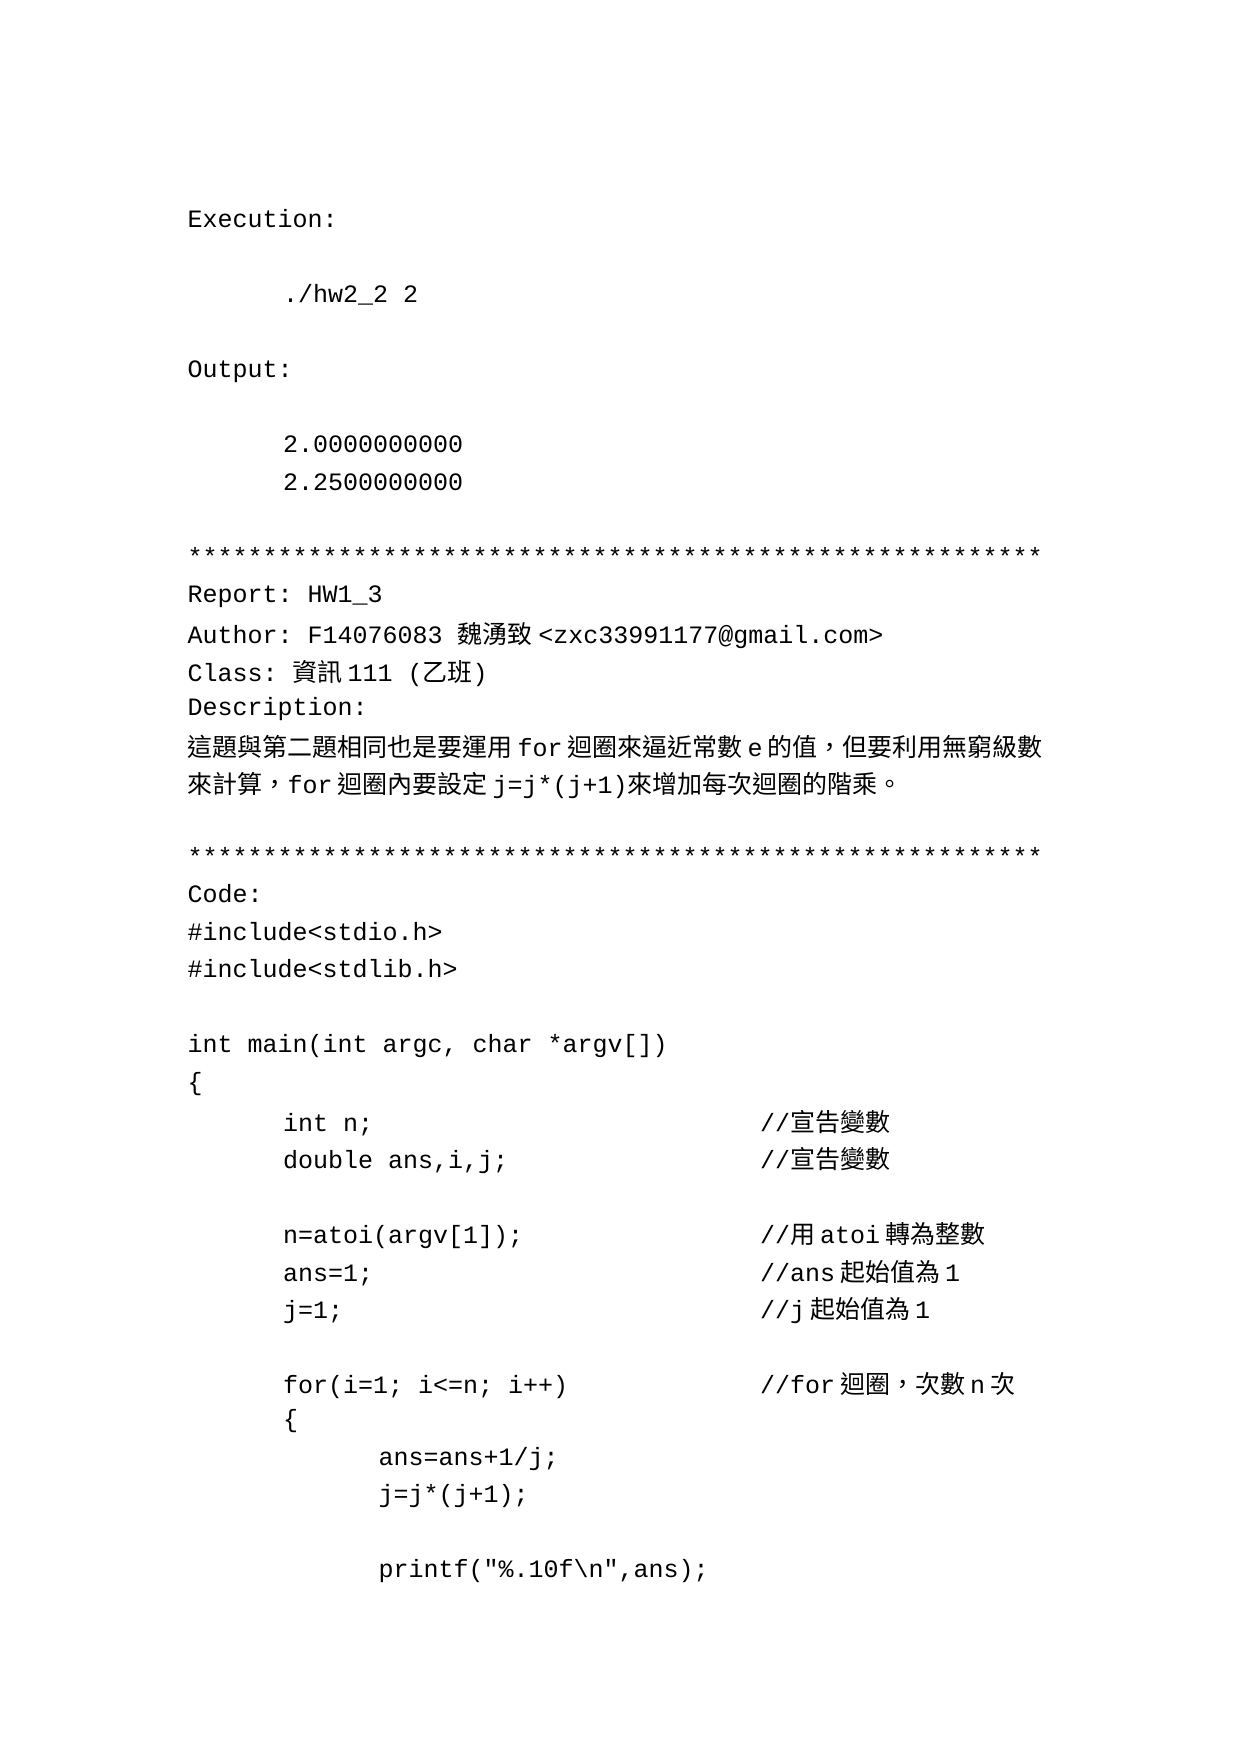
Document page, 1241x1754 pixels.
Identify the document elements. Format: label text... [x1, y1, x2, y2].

text int n; //宣告變數 [187, 1102, 1053, 1139]
text Author: F14076083 魏湧致 <zxc33991177@gmail.com> [187, 614, 1053, 652]
text Description: [187, 689, 1053, 727]
text #include<stdlib.h> [187, 952, 1053, 989]
text #include<stdio.h> [187, 914, 1053, 952]
text Output: [187, 352, 1053, 389]
text ********************************************************* [187, 539, 1053, 577]
text Report: HW1_3 [187, 577, 1053, 614]
text ans=ans+1/j; [187, 1439, 1053, 1477]
text Execution: [187, 202, 1053, 239]
text j=j*(j+1); [187, 1477, 1053, 1514]
text int main(int argc, char *argv[]) [187, 1027, 1053, 1064]
text 2.0000000000 [187, 427, 1053, 464]
text 這題與第二題相同也是要運用for迴圈來逼近常數e的值，但要利用無窮級數來計算，for迴圈內要設定j=j*(j+1)來增加每次迴圈的階乘。 [187, 727, 1053, 802]
text n=atoi(argv[1]); //用atoi轉為整數 [187, 1214, 1053, 1252]
text j=1; //j起始值為1 [187, 1289, 1053, 1327]
text printf("%.10f\n",ans); [187, 1552, 1053, 1589]
text Code: [187, 877, 1053, 914]
text double ans,i,j; //宣告變數 [187, 1139, 1053, 1177]
text 2.2500000000 [187, 464, 1053, 502]
text { [187, 1402, 1053, 1439]
text Class: 資訊111 (乙班) [187, 652, 1053, 689]
text ********************************************************* [187, 839, 1053, 877]
text { [187, 1064, 1053, 1102]
text for(i=1; i<=n; i++) //for迴圈，次數n次 [187, 1364, 1053, 1402]
text ans=1; //ans起始值為1 [187, 1252, 1053, 1289]
text ./hw2_2 2 [187, 277, 1053, 314]
